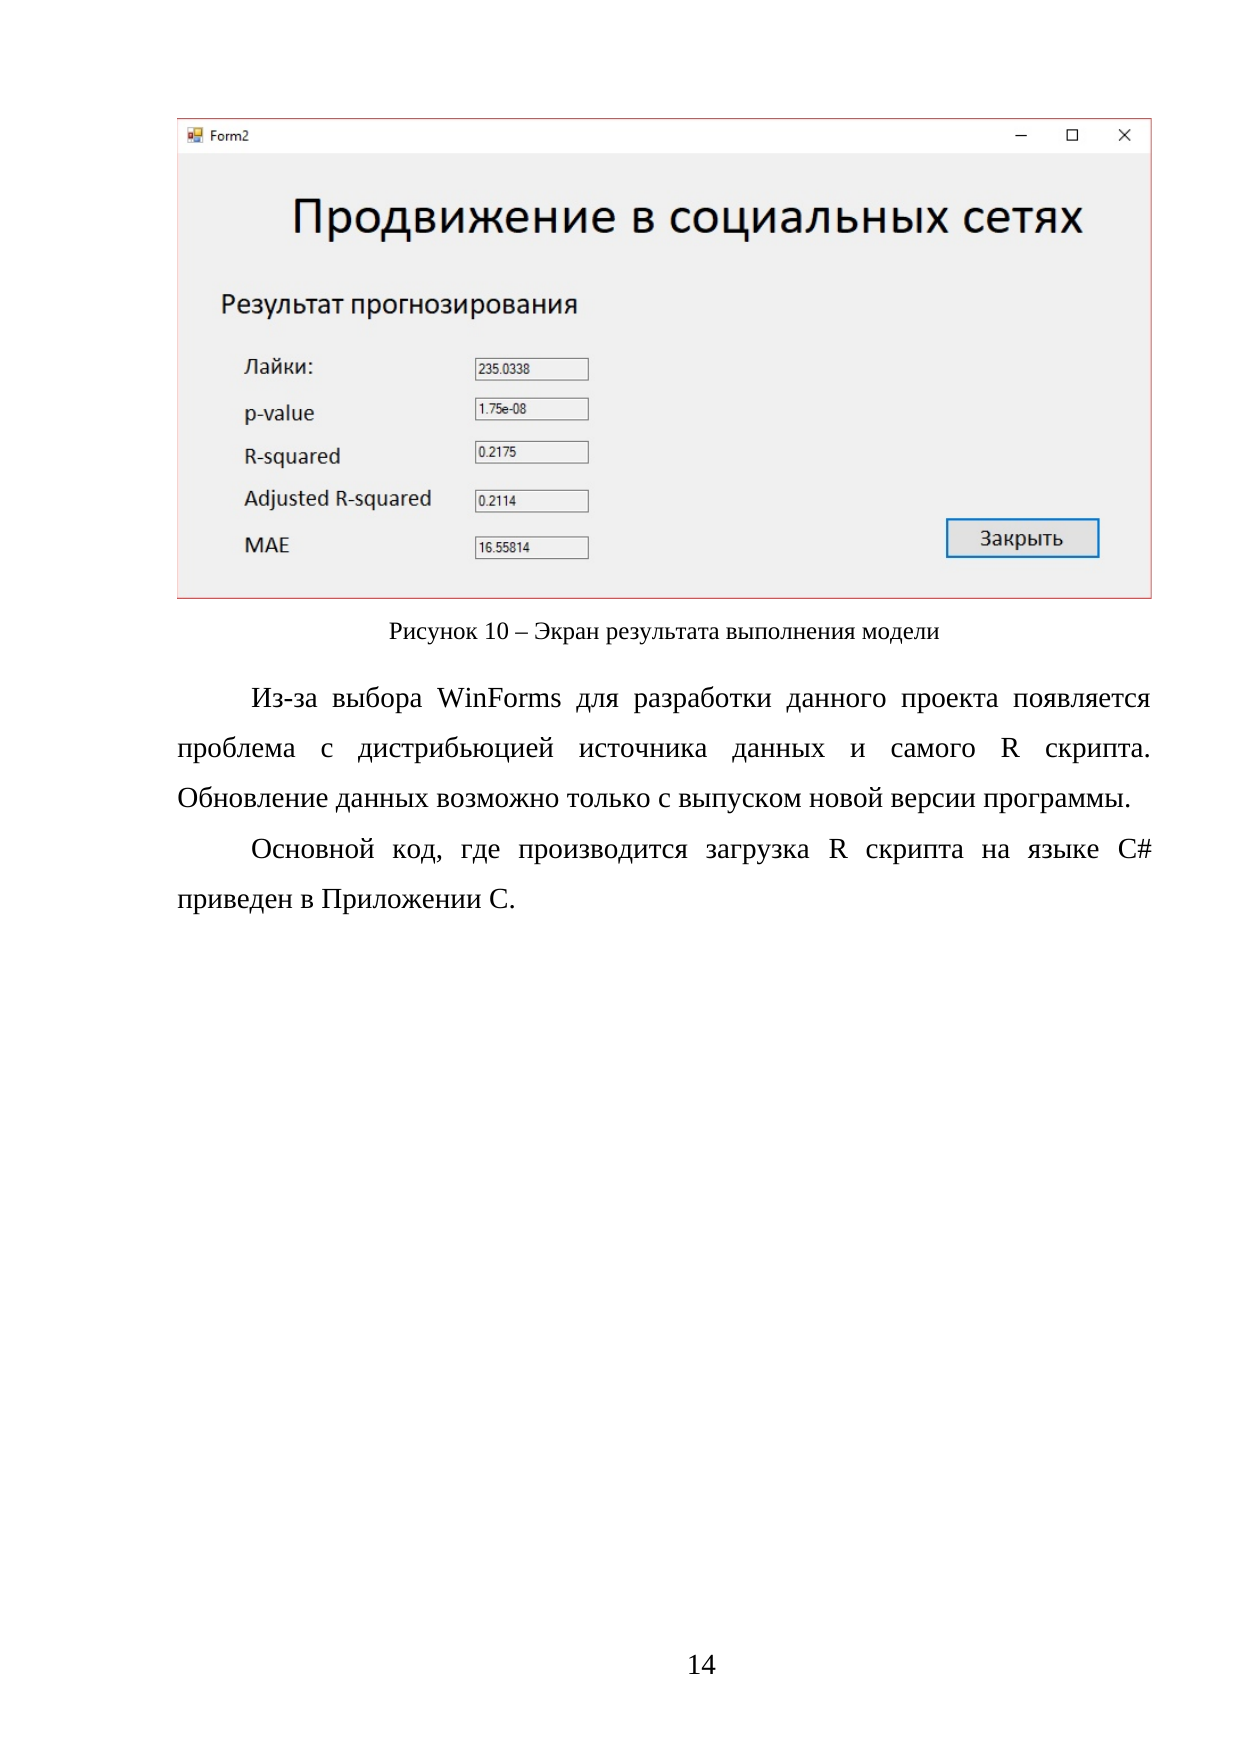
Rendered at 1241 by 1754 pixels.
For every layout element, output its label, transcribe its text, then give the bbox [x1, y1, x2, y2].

picture [177, 118, 1152, 599]
text Из-за выбора WinForms для разработки данного проекта появляется проблема с дистрибьюцией источника данных и самого R скрипта. Обновление данных возможно только с выпуском новой версии программы. [177, 680, 1152, 814]
text Основной код, где производится загрузка R скрипта на языке C# приведен в Приложении C. [177, 831, 1152, 914]
text Рисунок 10 – Экран результата выполнения модели [177, 616, 1152, 644]
